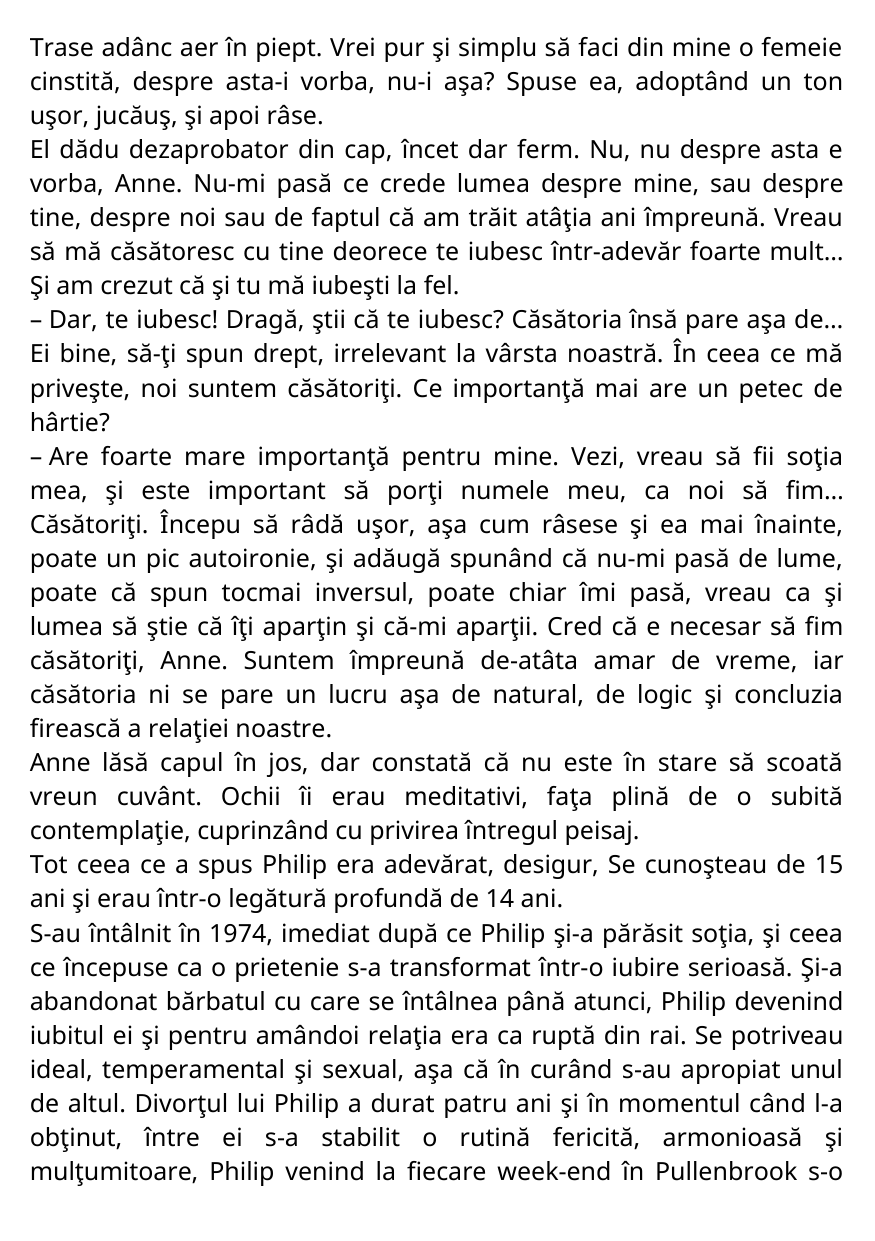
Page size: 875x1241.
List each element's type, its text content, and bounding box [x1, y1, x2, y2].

text Tot ceea ce a spus Philip era adevărat, desigur, Se cunoşteau de 15 ani şi erau într-o legătură profundă de 14 ani. [29, 847, 844, 915]
text Anne lăsă capul în jos, dar constată că nu este în stare să scoată vreun cuvânt. Ochii îi erau meditativi, faţa plină de o subită contemplaţie, cuprinzând cu privirea întregul peisaj. [29, 745, 844, 847]
text – Dar, te iubesc! Dragă, ştii că te iubesc? Căsătoria însă pare aşa de… Ei bine, să-ţi spun drept, irrelevant la vârsta noastră. În ceea ce mă priveşte, noi suntem căsătoriţi. Ce importanţă mai are un petec de hârtie? [29, 302, 844, 438]
text El dădu dezaprobator din cap, încet dar ferm. Nu, nu despre asta e vorba, Anne. Nu-mi pasă ce crede lumea despre mine, sau despre tine, despre noi sau de faptul că am trăit atâţia ani împreună. Vreau să mă căsătoresc cu tine deorece te iubesc într-adevăr foarte mult… Şi am crezut că şi tu mă iubeşti la fel. [29, 132, 844, 302]
text – Are foarte mare importanţă pentru mine. Vezi, vreau să fii soţia mea, şi este important să porţi numele meu, ca noi să fim… Căsătoriţi. Începu să râdă uşor, aşa cum râsese şi ea mai înainte, poate un pic autoironie, şi adăugă spunând că nu-mi pasă de lume, poate că spun tocmai inversul, poate chiar îmi pasă, vreau ca şi lumea să ştie că îţi aparţin şi că-mi aparţii. Cred că e necesar să fim căsătoriţi, Anne. Suntem împreună de-atâta amar de vreme, iar căsătoria ni se pare un lucru aşa de natural, de logic şi concluzia firească a relaţiei noastre. [29, 438, 844, 745]
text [29, 915, 844, 1188]
text Trase adânc aer în piept. Vrei pur şi simplu să faci din mine o femeie cinstită, despre asta-i vorba, nu-i aşa? Spuse ea, adoptând un ton uşor, jucăuş, şi apoi râse. [29, 29, 844, 132]
